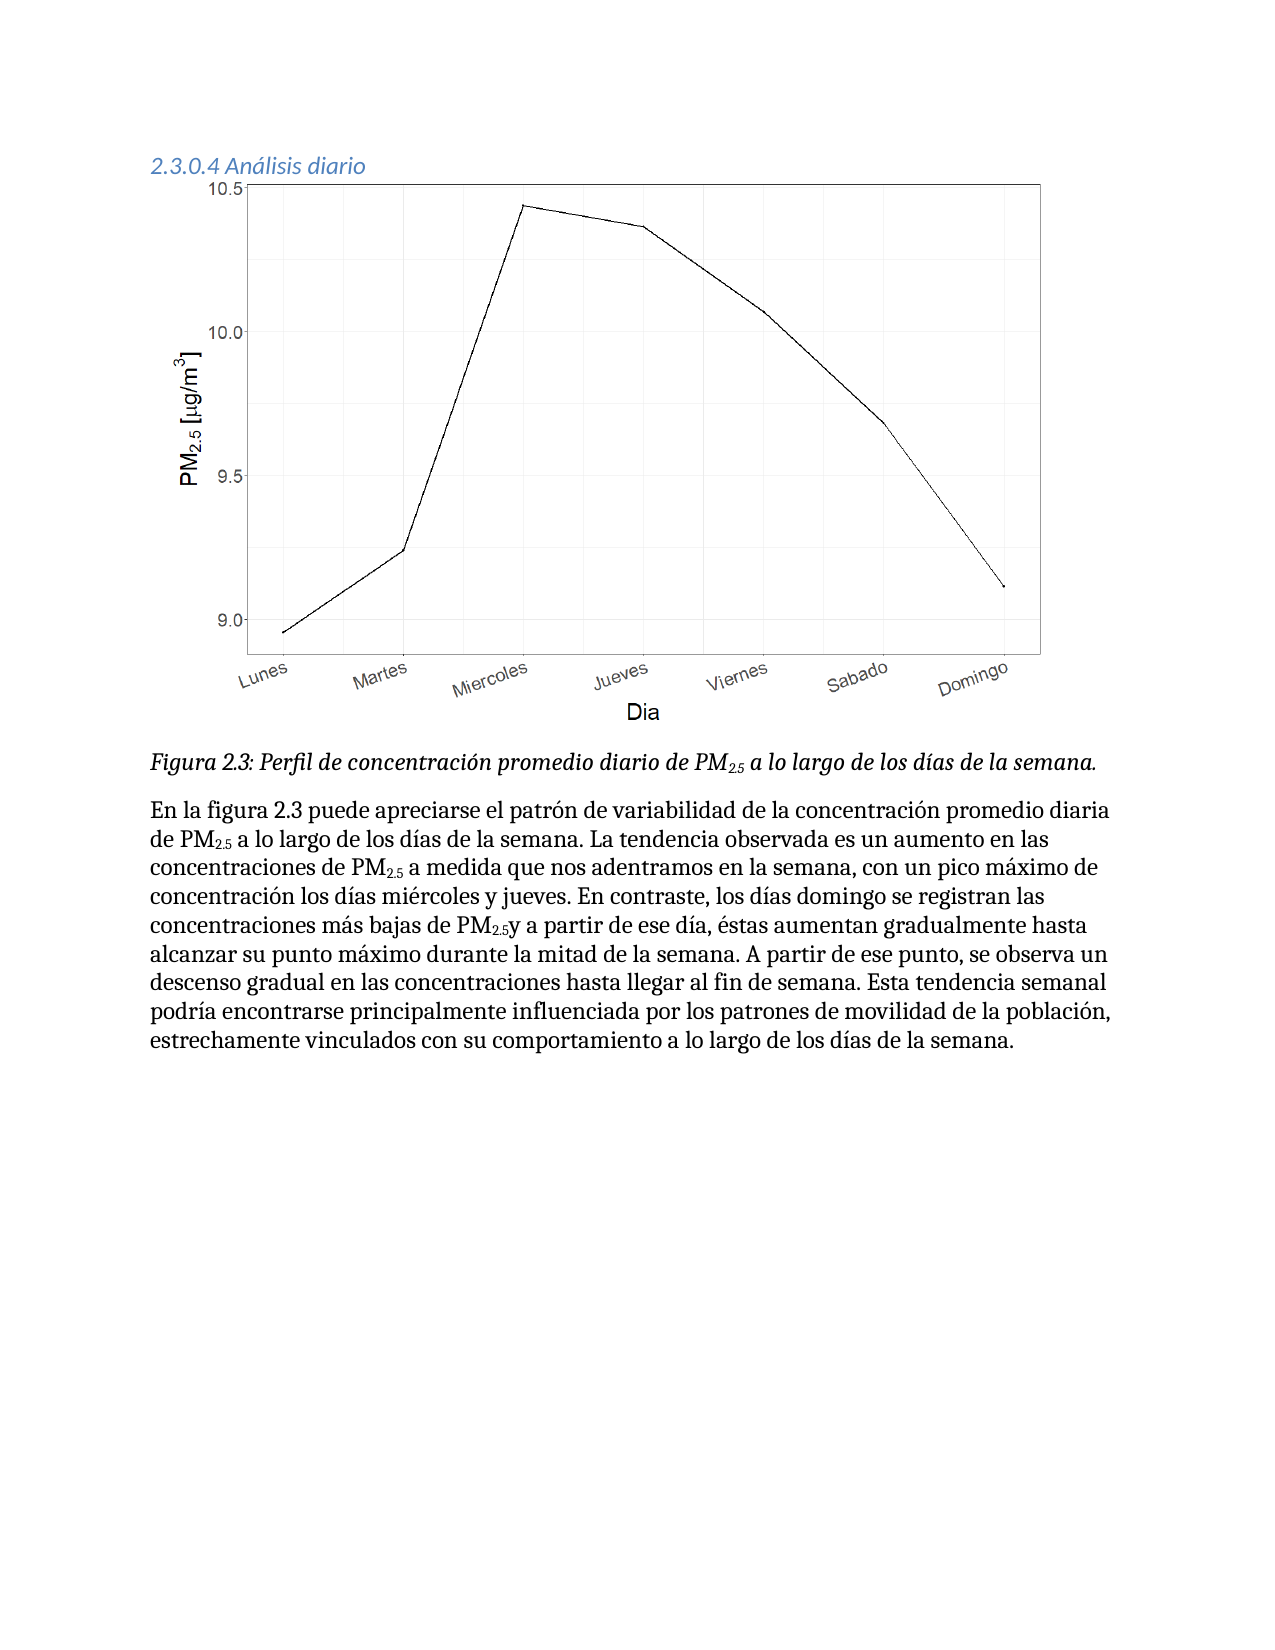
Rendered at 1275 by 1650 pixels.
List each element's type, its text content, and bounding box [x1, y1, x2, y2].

subtitle 2.3.0.4 Análisis diario [150, 150, 1125, 181]
text Figura 2.3: Perfil de concentración promedio diario de PM2.5 a lo largo de los días de la semana. [150, 748, 1125, 777]
text En la figura 2.3 puede apreciarse el patrón de variabilidad de la concentración promedio diaria de PM2.5 a lo largo de los días de la semana. La tendencia observada es un aumento en las concentraciones de PM2.5 a medida que nos adentramos en la semana, con un pico máximo de concentración los días miércoles y jueves. En contraste, los días domingo se registran las concentraciones más bajas de PM2.5y a partir de ese día, éstas aumentan gradualmente hasta alcanzar su punto máximo durante la mitad de la semana. A partir de ese punto, se observa un descenso gradual en las concentraciones hasta llegar al fin de semana. Esta tendencia semanal podría encontrarse principalmente influenciada por los patrones de movilidad de la población, estrechamente vinculados con su comportamiento a lo largo de los días de la semana. [150, 796, 1125, 1054]
picture [168, 180, 1044, 728]
